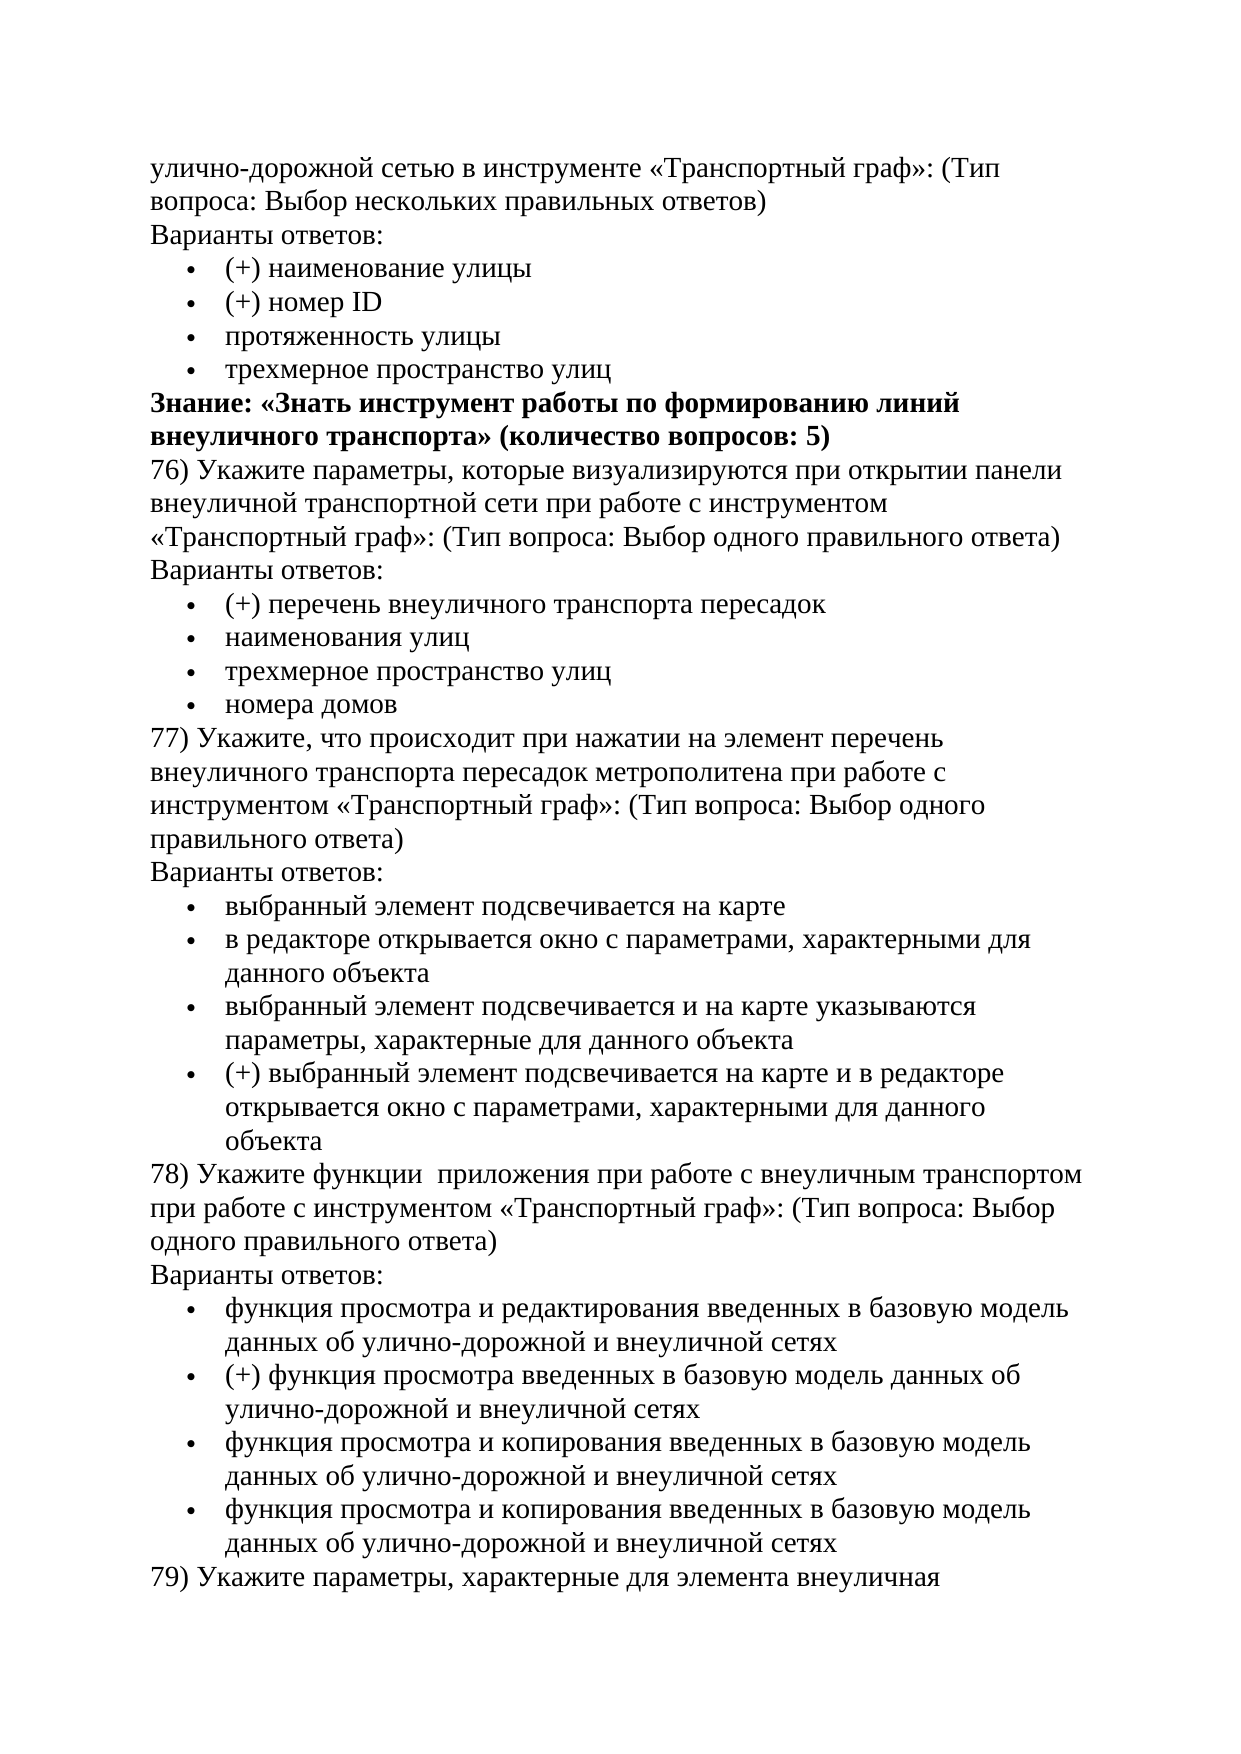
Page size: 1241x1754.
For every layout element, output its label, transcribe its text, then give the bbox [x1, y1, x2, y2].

list функция просмотра и копирования введенных в базовую модель данных об улично-дорожной и внеуличной сетях [187, 1492, 1090, 1559]
list номера домов [187, 687, 1090, 720]
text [150, 150, 1090, 217]
list функция просмотра и редактирования введенных в базовую модель данных об улично-дорожной и внеуличной сетях [187, 1290, 1090, 1357]
list в редакторе открывается окно с параметрами, характерными для данного объекта [187, 921, 1090, 988]
list (+) номер ID [187, 284, 1090, 318]
text Знание: «Знать инструмент работы по формированию линий внеуличного транспорта» (количество вопросов: 5) [150, 385, 1090, 452]
list функция просмотра и копирования введенных в базовую модель данных об улично-дорожной и внеуличной сетях [187, 1424, 1090, 1492]
list (+) функция просмотра введенных в базовую модель данных об улично-дорожной и внеуличной сетях [187, 1357, 1090, 1424]
list (+) перечень внеуличного транспорта пересадок [187, 586, 1090, 619]
text Варианты ответов: [150, 854, 1090, 888]
list трехмерное пространство улиц [187, 653, 1090, 687]
list выбранный элемент подсвечивается и на карте указываются параметры, характерные для данного объекта [187, 988, 1090, 1056]
list (+) наименование улицы [187, 251, 1090, 284]
text Варианты ответов: [150, 1257, 1090, 1290]
list протяженность улицы [187, 318, 1090, 351]
list (+) выбранный элемент подсвечивается на карте и в редакторе открывается окно с параметрами, характерными для данного объекта [187, 1056, 1090, 1156]
text Варианты ответов: [150, 217, 1090, 251]
list трехмерное пространство улиц [187, 351, 1090, 385]
text 76) Укажите параметры, которые визуализируются при открытии панели внеуличной транспортной сети при работе с инструментом «Транспортный граф»: (Тип вопроса: Выбор одного правильного ответа) [150, 452, 1090, 552]
text 78) Укажите функции приложения при работе с внеуличным транспортом при работе с инструментом «Транспортный граф»: (Тип вопроса: Выбор одного правильного ответа) [150, 1156, 1090, 1257]
text Варианты ответов: [150, 552, 1090, 586]
text 77) Укажите, что происходит при нажатии на элемент перечень внеуличного транспорта пересадок метрополитена при работе с инструментом «Транспортный граф»: (Тип вопроса: Выбор одного правильного ответа) [150, 720, 1090, 854]
list выбранный элемент подсвечивается на карте [187, 888, 1090, 921]
list наименования улиц [187, 619, 1090, 653]
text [150, 1559, 1090, 1592]
